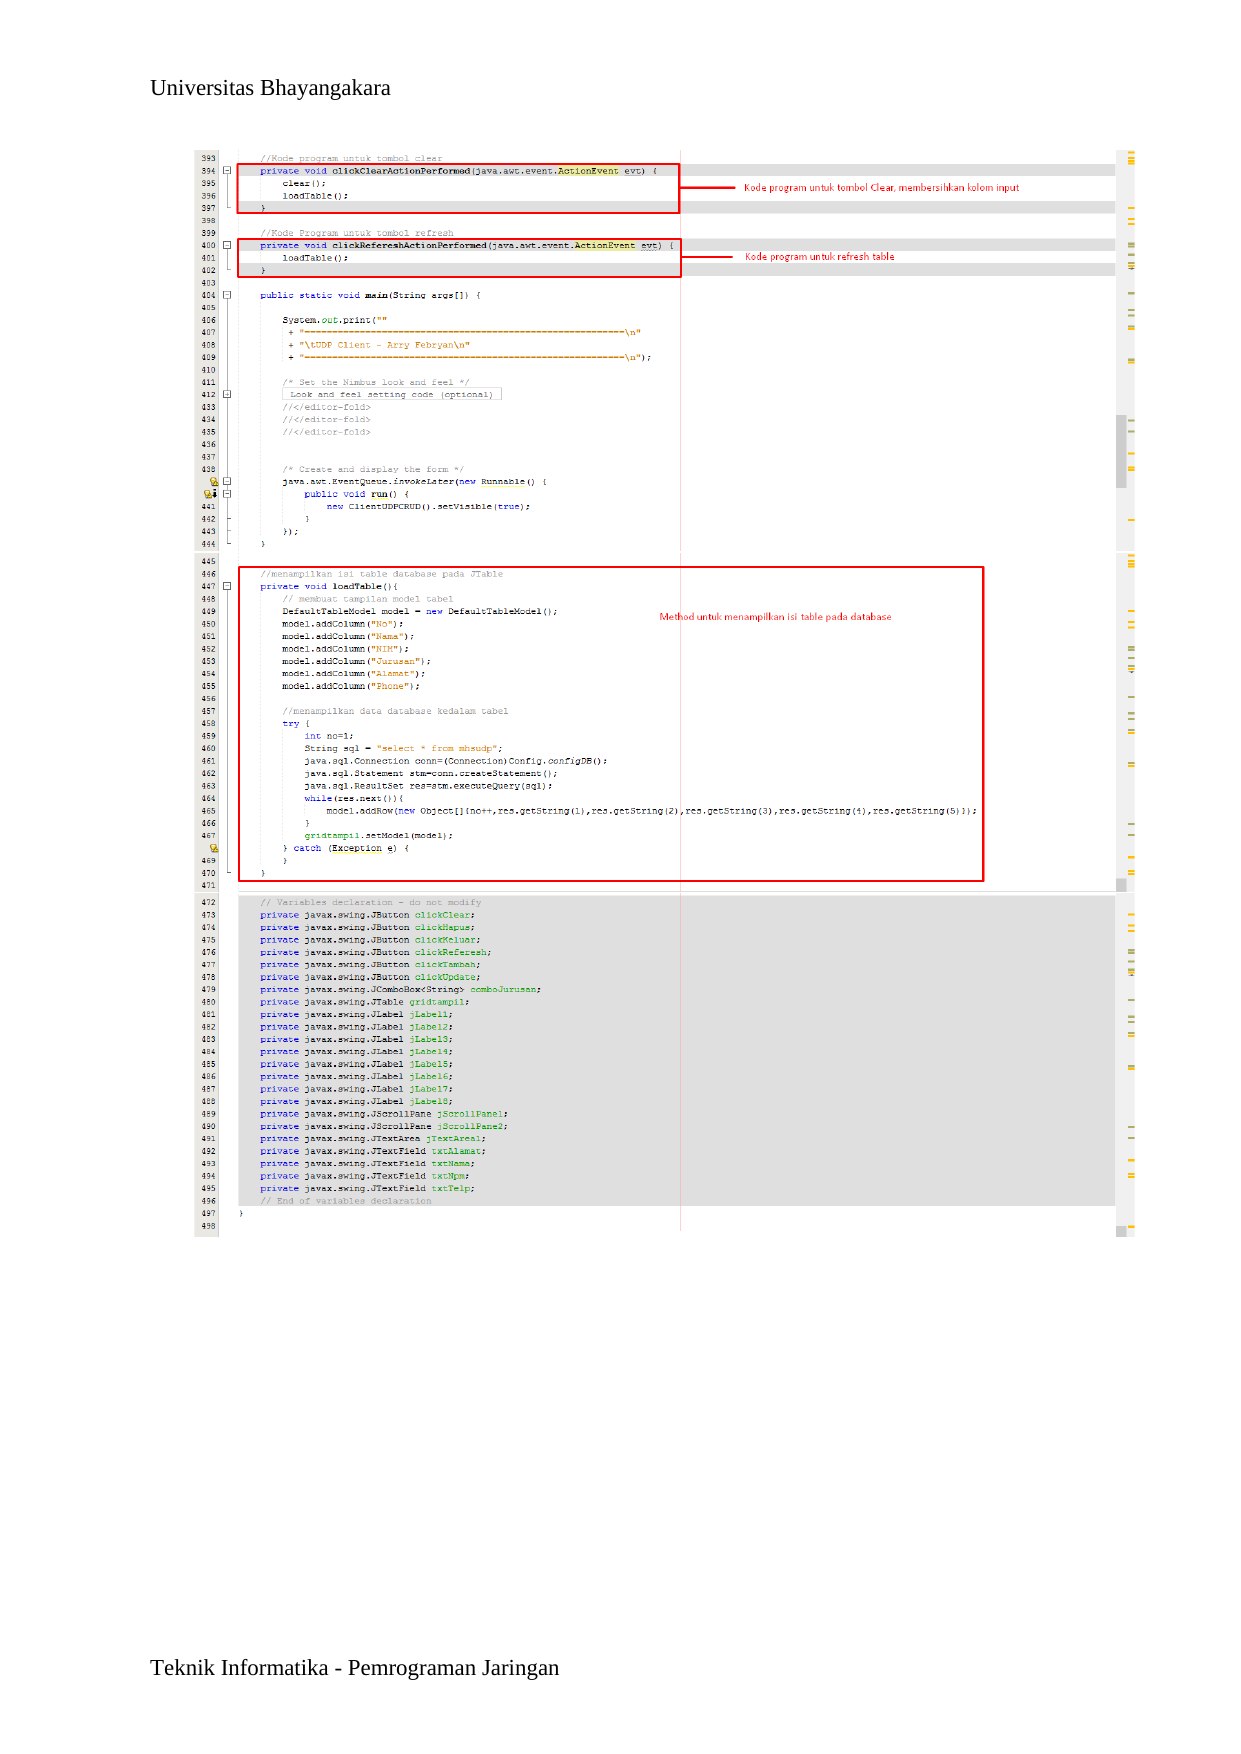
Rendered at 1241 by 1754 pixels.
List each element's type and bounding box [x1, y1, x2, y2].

picture [194, 553, 1135, 892]
picture [194, 893, 1135, 1237]
picture [194, 150, 1135, 551]
